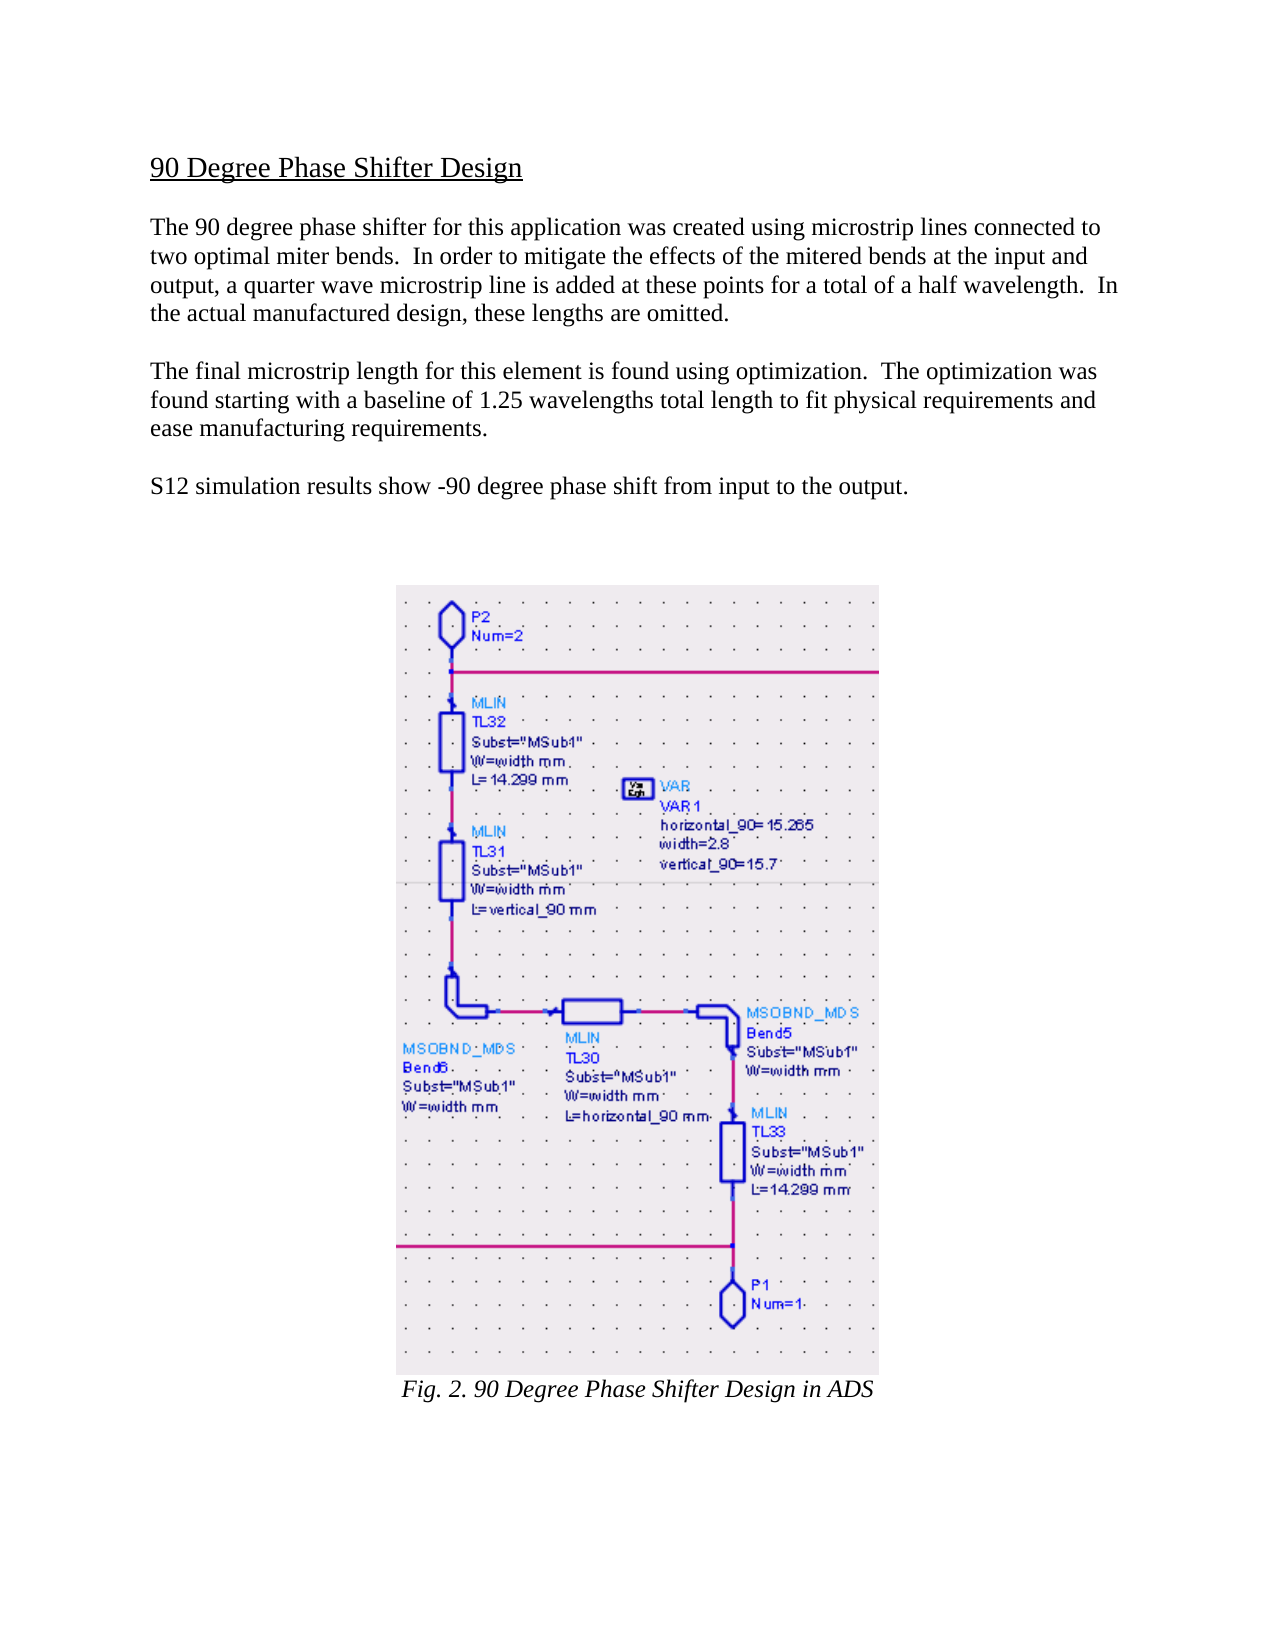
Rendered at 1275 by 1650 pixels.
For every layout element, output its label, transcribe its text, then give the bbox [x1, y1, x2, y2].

picture [396, 585, 879, 1375]
text The final microstrip length for this element is found using optimization. The optimization was found starting with a baseline of 1.25 wavelengths total length to fit physical requirements and ease manufacturing requirements. [150, 356, 1125, 442]
text The 90 degree phase shifter for this application was created using microstrip lines connected to two optimal miter bends. In order to mitigate the effects of the mitered bends at the input and output, a quarter wave microstrip line is added at these points for a total of a half wavelength. In the actual manufactured design, these lengths are omitted. [150, 212, 1125, 327]
text 90 Degree Phase Shifter Design [150, 150, 1125, 183]
text Fig. 2. 90 Degree Phase Shifter Design in ADS [150, 1374, 1125, 1403]
text S12 simulation results show -90 degree phase shift from input to the output. [150, 471, 1125, 500]
